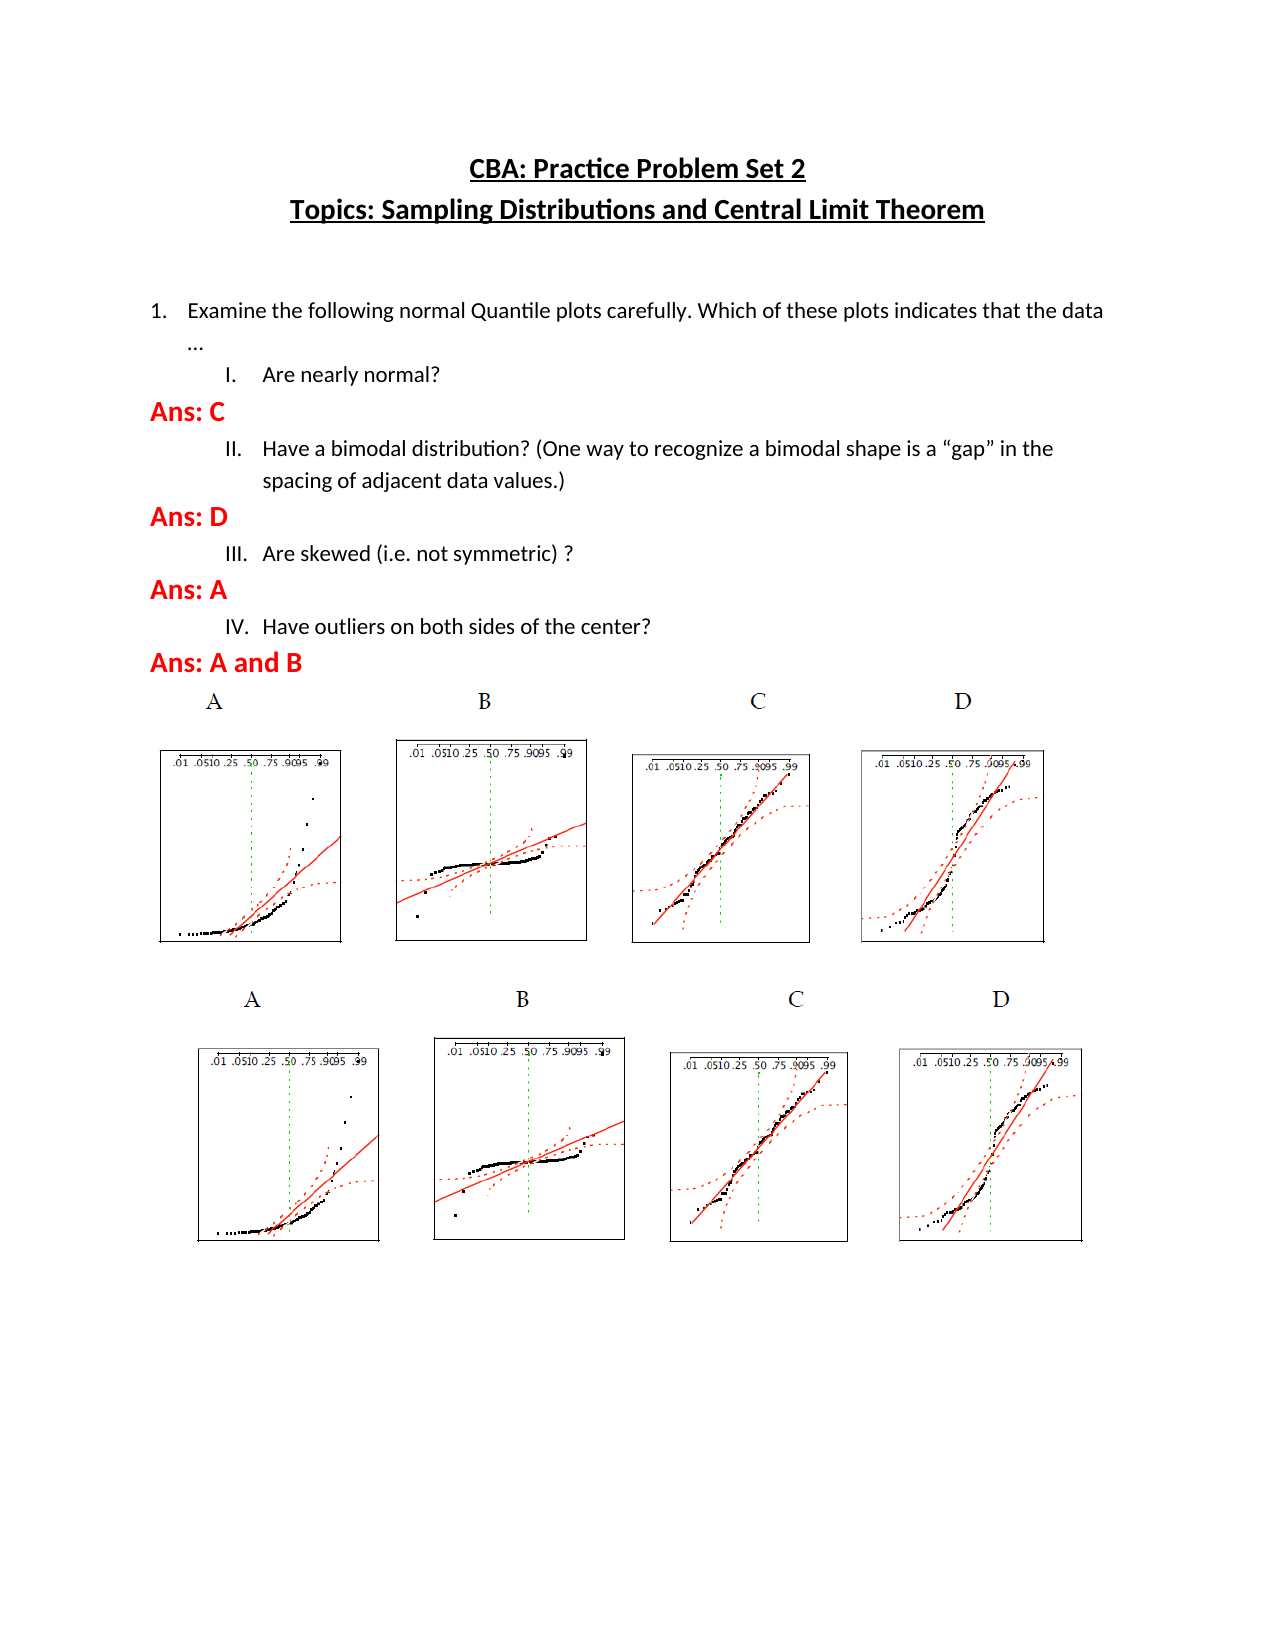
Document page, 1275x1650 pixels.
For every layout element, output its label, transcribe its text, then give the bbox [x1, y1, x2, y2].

text Ans: C [150, 393, 1125, 428]
text Ans: A and B [150, 644, 1125, 947]
list Examine the following normal Quantile plots carefully. Which of these plots indicates that the data … [150, 296, 1125, 356]
text Ans: D [150, 498, 1125, 534]
text Ans: A [150, 571, 1125, 607]
list Have a bimodal distribution? (One way to recognize a bimodal shape is a “gap” in the spacing of adjacent data values.) [225, 434, 1125, 494]
list Have outliers on both sides of the center? [225, 612, 1125, 640]
list Are skewed (i.e. not symmetric) ? [225, 539, 1125, 567]
text Topics: Sampling Distributions and Central Limit Theorem [150, 191, 1125, 227]
list Are nearly normal? [225, 361, 1125, 389]
text CBA: Practice Problem Set 2 [150, 150, 1125, 186]
